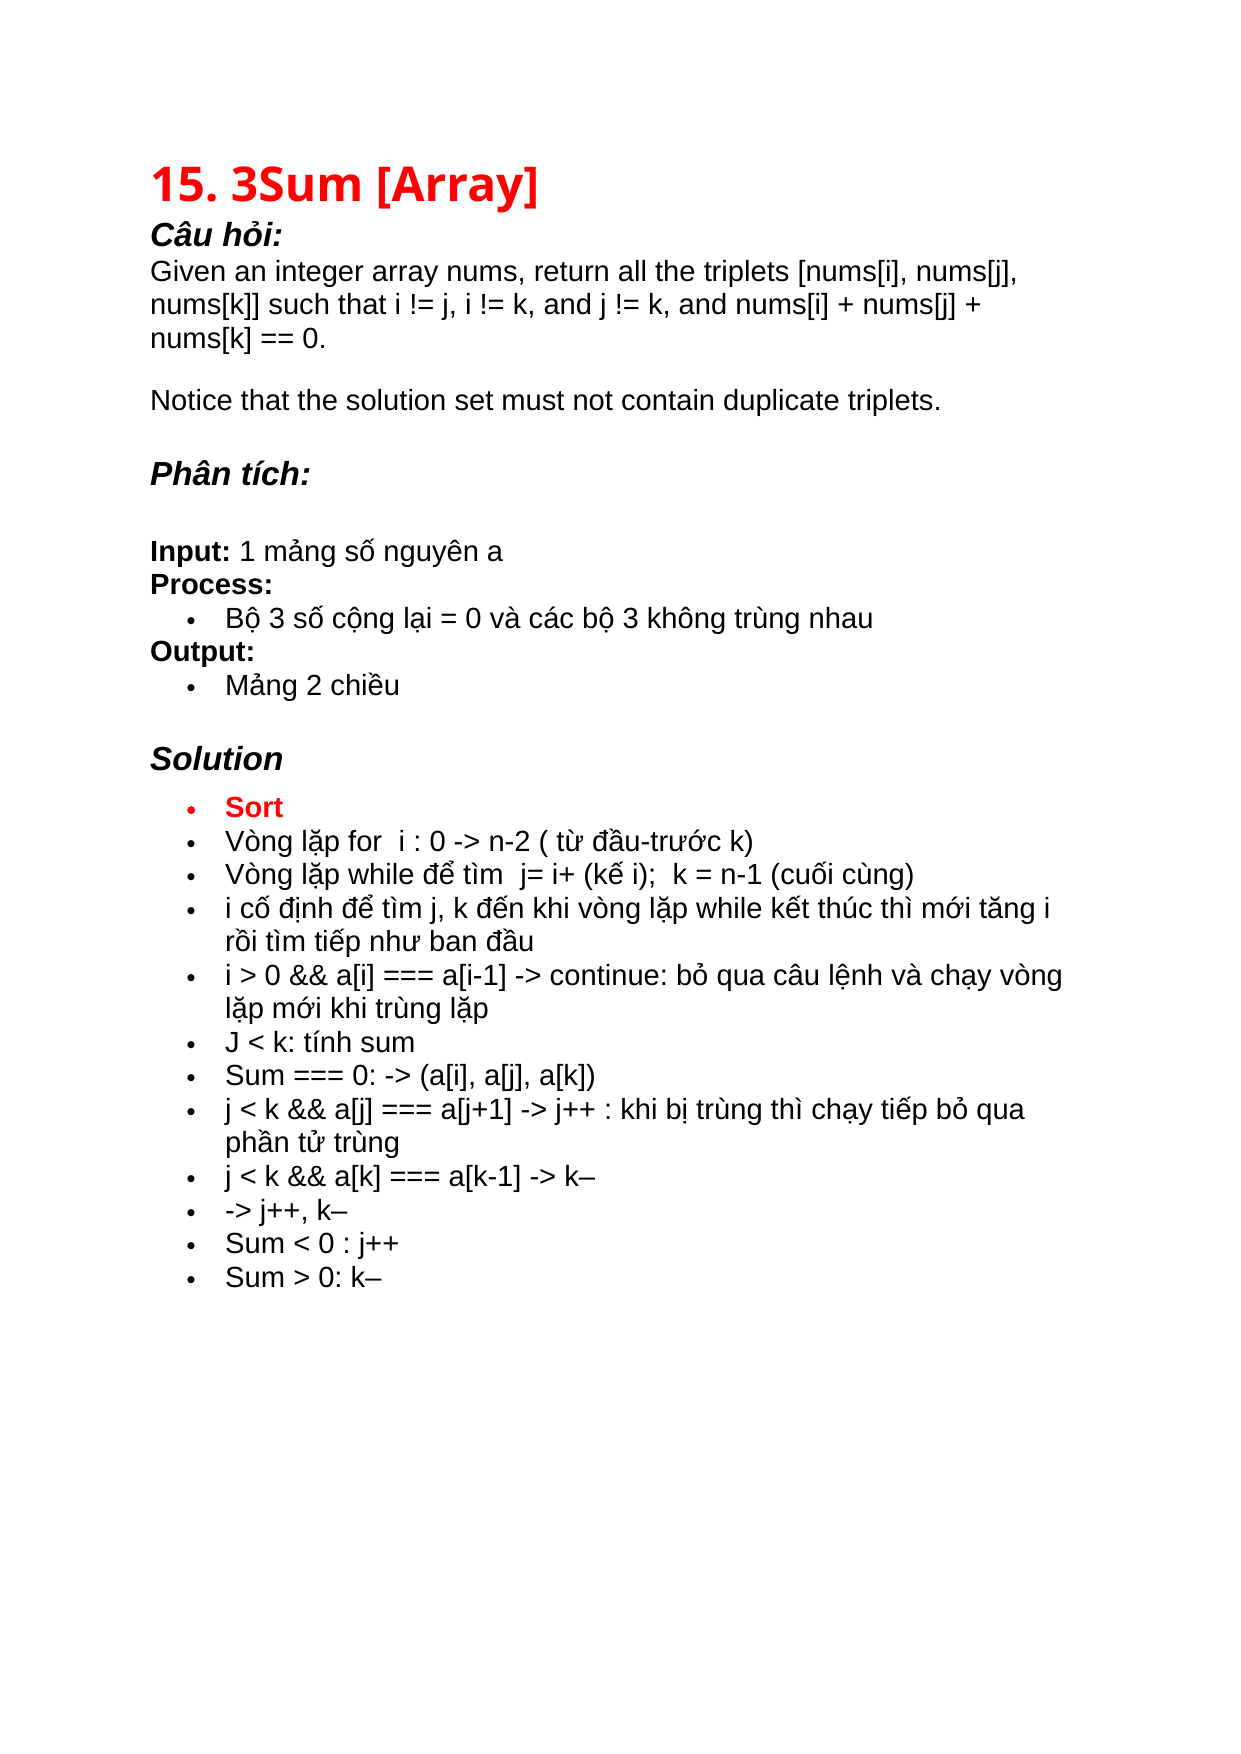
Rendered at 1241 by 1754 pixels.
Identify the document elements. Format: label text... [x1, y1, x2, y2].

list Sum > 0: k– [187, 1259, 1090, 1293]
list Mảng 2 chiều [187, 668, 1090, 702]
text Solution [150, 739, 1090, 777]
list Vòng lặp for i : 0 -> n-2 ( từ đầu-trước k) [187, 823, 1090, 857]
text Given an integer array nums, return all the triplets [nums[i], nums[j], nums[k]] such that i != j, i != k, and j != k, and nums[i] + nums[j] + nums[k] == 0. [150, 254, 1090, 354]
list J < k: tính sum [187, 1025, 1090, 1058]
list Vòng lặp while để tìm j= i+ (kế i); k = n-1 (cuối cùng) [187, 857, 1090, 891]
list j < k && a[j] === a[j+1] -> j++ : khi bị trùng thì chạy tiếp bỏ qua phần tử trùng [187, 1092, 1090, 1159]
text 15. 3Sum [Array] [150, 150, 1090, 215]
list Sort [187, 790, 1090, 823]
list i cố định để tìm j, k đến khi vòng lặp while kết thúc thì mới tăng i rồi tìm tiếp như ban đầu [187, 891, 1090, 958]
list i > 0 && a[i] === a[i-1] -> continue: bỏ qua câu lệnh và chạy vòng lặp mới khi trùng lặp [187, 958, 1090, 1025]
list Sum < 0 : j++ [187, 1226, 1090, 1259]
text Input: 1 mảng số nguyên a [150, 534, 1090, 567]
list Bộ 3 số cộng lại = 0 và các bộ 3 không trùng nhau [187, 601, 1090, 634]
text Output: [150, 634, 1090, 668]
text Câu hỏi: [150, 215, 1090, 254]
text Process: [150, 567, 1090, 601]
list -> j++, k– [187, 1192, 1090, 1226]
text Phân tích: [150, 454, 1090, 493]
list Sum === 0: -> (a[i], a[j], a[k]) [187, 1058, 1090, 1092]
list j < k && a[k] === a[k-1] -> k– [187, 1159, 1090, 1192]
text Notice that the solution set must not contain duplicate triplets. [150, 383, 1090, 417]
